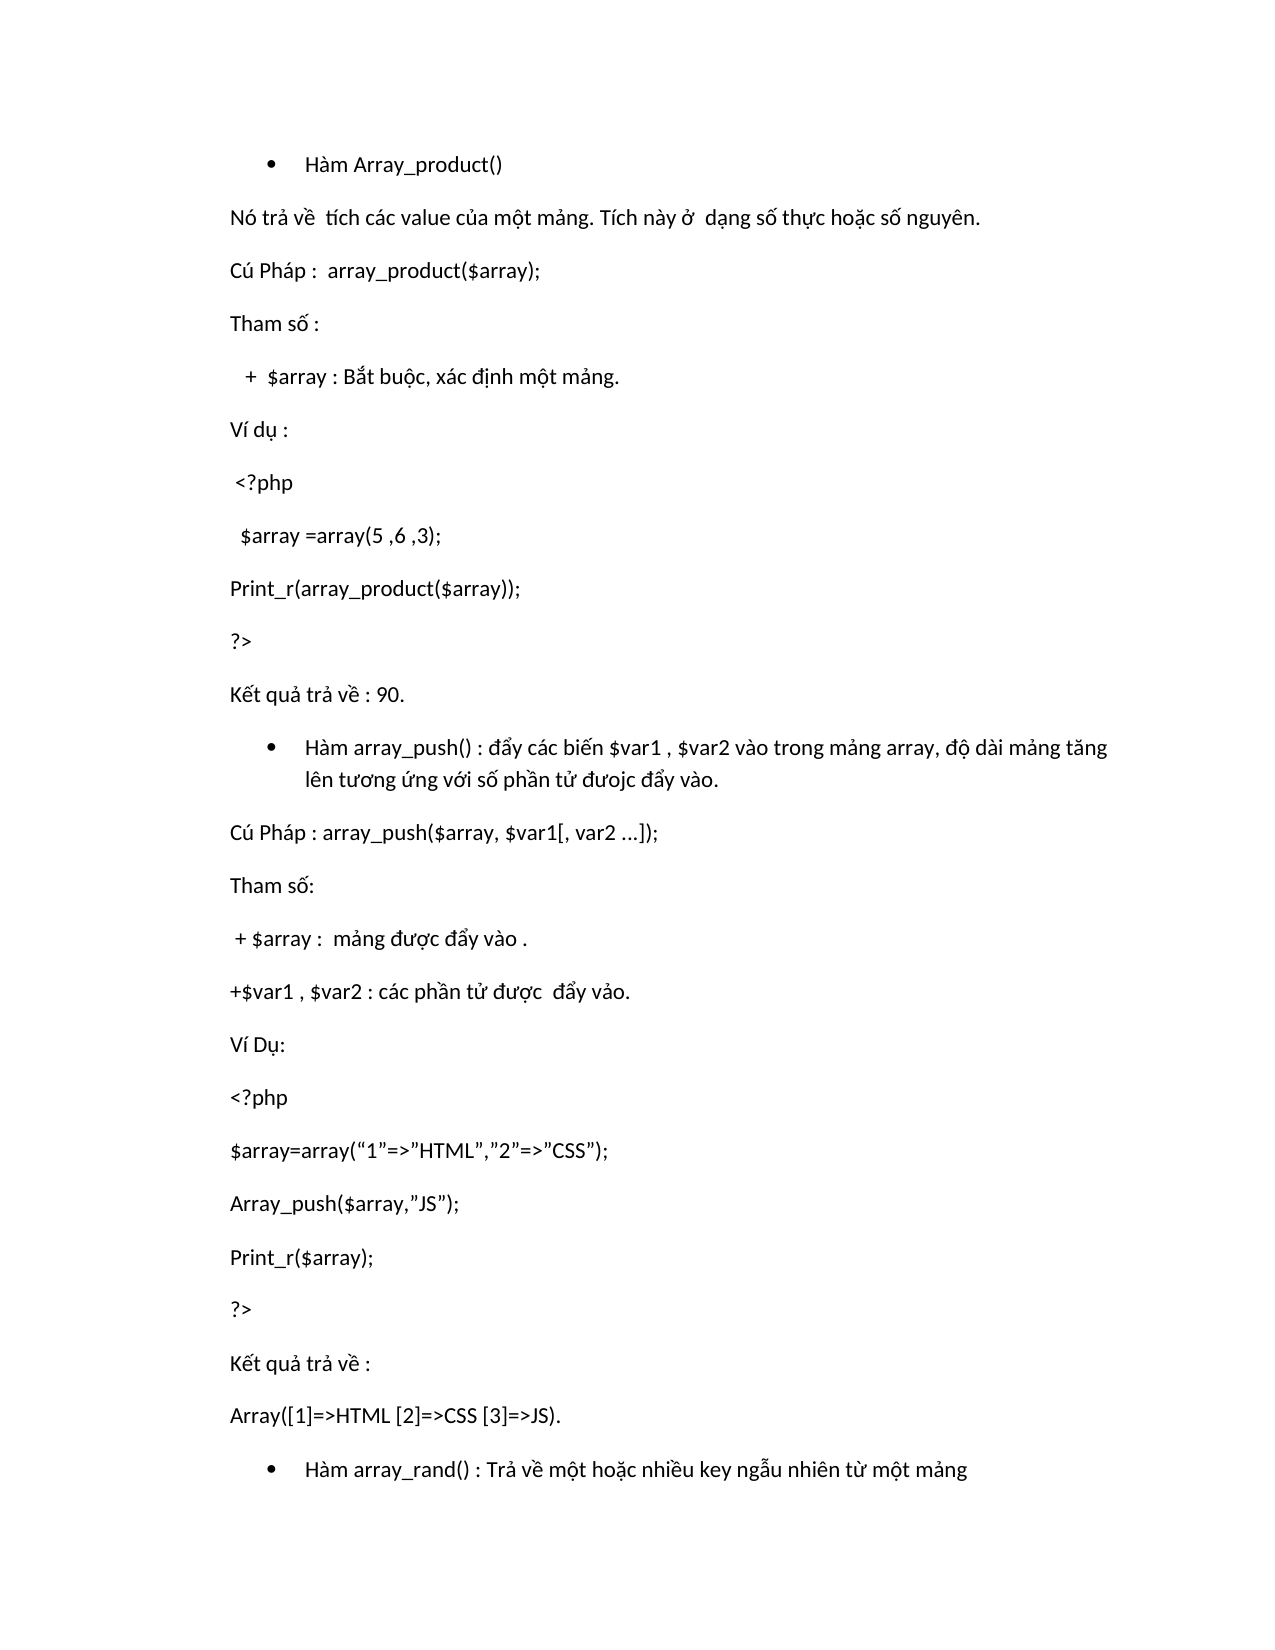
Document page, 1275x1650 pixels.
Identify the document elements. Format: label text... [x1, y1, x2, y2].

text ?> [230, 627, 1125, 655]
text <?php [230, 468, 1125, 496]
text Kết quả trả về : [230, 1349, 1125, 1377]
text Print_r($array); [230, 1243, 1125, 1271]
text + $array : mảng được đẩy vào . [230, 924, 1125, 952]
text Ví dụ : [230, 415, 1125, 443]
text <?php [230, 1083, 1125, 1112]
text Print_r(array_product($array)); [230, 574, 1125, 602]
text $array=array(“1”=>”HTML”,”2”=>”CSS”); [230, 1137, 1125, 1164]
text Cú Pháp : array_push($array, $var1[, var2 ...]); [230, 818, 1125, 846]
text Tham số: [230, 871, 1125, 899]
list Hàm array_push() : đẩy các biến $var1 , $var2 vào trong mảng array, độ dài mảng tăng lên tương ứng với số phần tử đưojc đẩy vào. [267, 733, 1125, 793]
list Hàm Array_product() [267, 150, 1125, 178]
text ?> [230, 1296, 1125, 1324]
text +$var1 , $var2 : các phần tử được đẩy vảo. [230, 977, 1125, 1006]
text Tham số : [230, 309, 1125, 337]
text Kết quả trả về : 90. [230, 680, 1125, 708]
list Hàm array_rand() : Trả về một hoặc nhiều key ngẫu nhiên từ một mảng [267, 1455, 1125, 1483]
text Cú Pháp : array_product($array); [230, 256, 1125, 284]
text Ví Dụ: [230, 1031, 1125, 1058]
text Nó trả về tích các value của một mảng. Tích này ở dạng số thực hoặc số nguyên. [230, 203, 1125, 231]
text Array([1]=>HTML [2]=>CSS [3]=>JS). [230, 1402, 1125, 1430]
text $array =array(5 ,6 ,3); [230, 521, 1125, 549]
text Array_push($array,”JS”); [230, 1189, 1125, 1218]
text + $array : Bắt buộc, xác định một mảng. [230, 362, 1125, 390]
